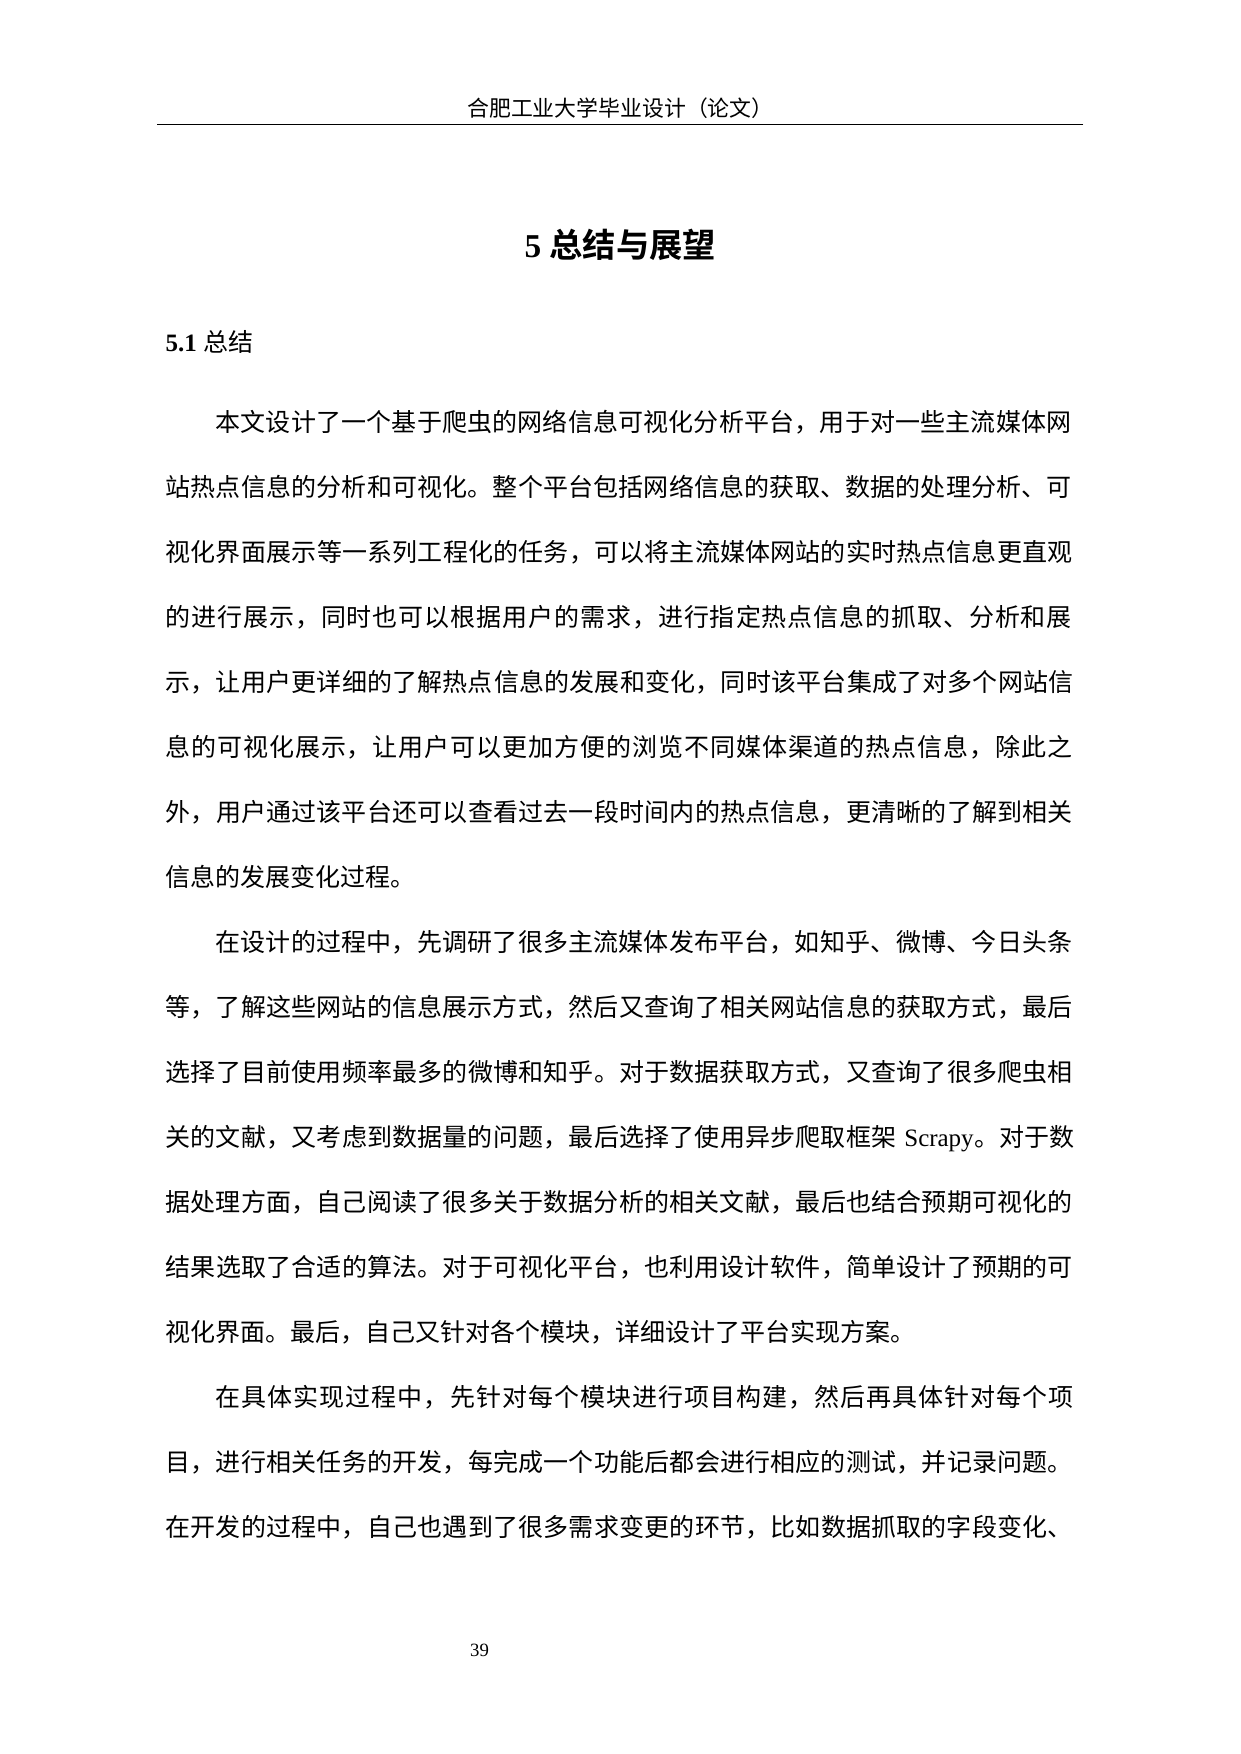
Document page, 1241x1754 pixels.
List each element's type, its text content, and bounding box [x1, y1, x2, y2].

text 在设计的过程中，先调研了很多主流媒体发布平台，如知乎、微博、今日头条等，了解这些网站的信息展示方式，然后又查询了相关网站信息的获取方式，最后选择了目前使用频率最多的微博和知乎。对于数据获取方式，又查询了很多爬虫相关的文献，又考虑到数据量的问题，最后选择了使用异步爬取框架Scrapy。对于数据处理方面，自己阅读了很多关于数据分析的相关文献，最后也结合预期可视化的结果选取了合适的算法。对于可视化平台，也利用设计软件，简单设计了预期的可视化界面。最后，自己又针对各个模块，详细设计了平台实现方案。 [165, 909, 1075, 1364]
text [165, 1364, 1075, 1559]
text 5 总结与展望 [165, 211, 1075, 276]
text 本文设计了一个基于爬虫的网络信息可视化分析平台，用于对一些主流媒体网站热点信息的分析和可视化。整个平台包括网络信息的获取、数据的处理分析、可视化界面展示等一系列工程化的任务，可以将主流媒体网站的实时热点信息更直观的进行展示，同时也可以根据用户的需求，进行指定热点信息的抓取、分析和展示，让用户更详细的了解热点信息的发展和变化，同时该平台集成了对多个网站信息的可视化展示，让用户可以更加方便的浏览不同媒体渠道的热点信息，除此之外，用户通过该平台还可以查看过去一段时间内的热点信息，更清晰的了解到相关信息的发展变化过程。 [165, 389, 1075, 909]
text 5.1 总结 [165, 308, 1075, 373]
